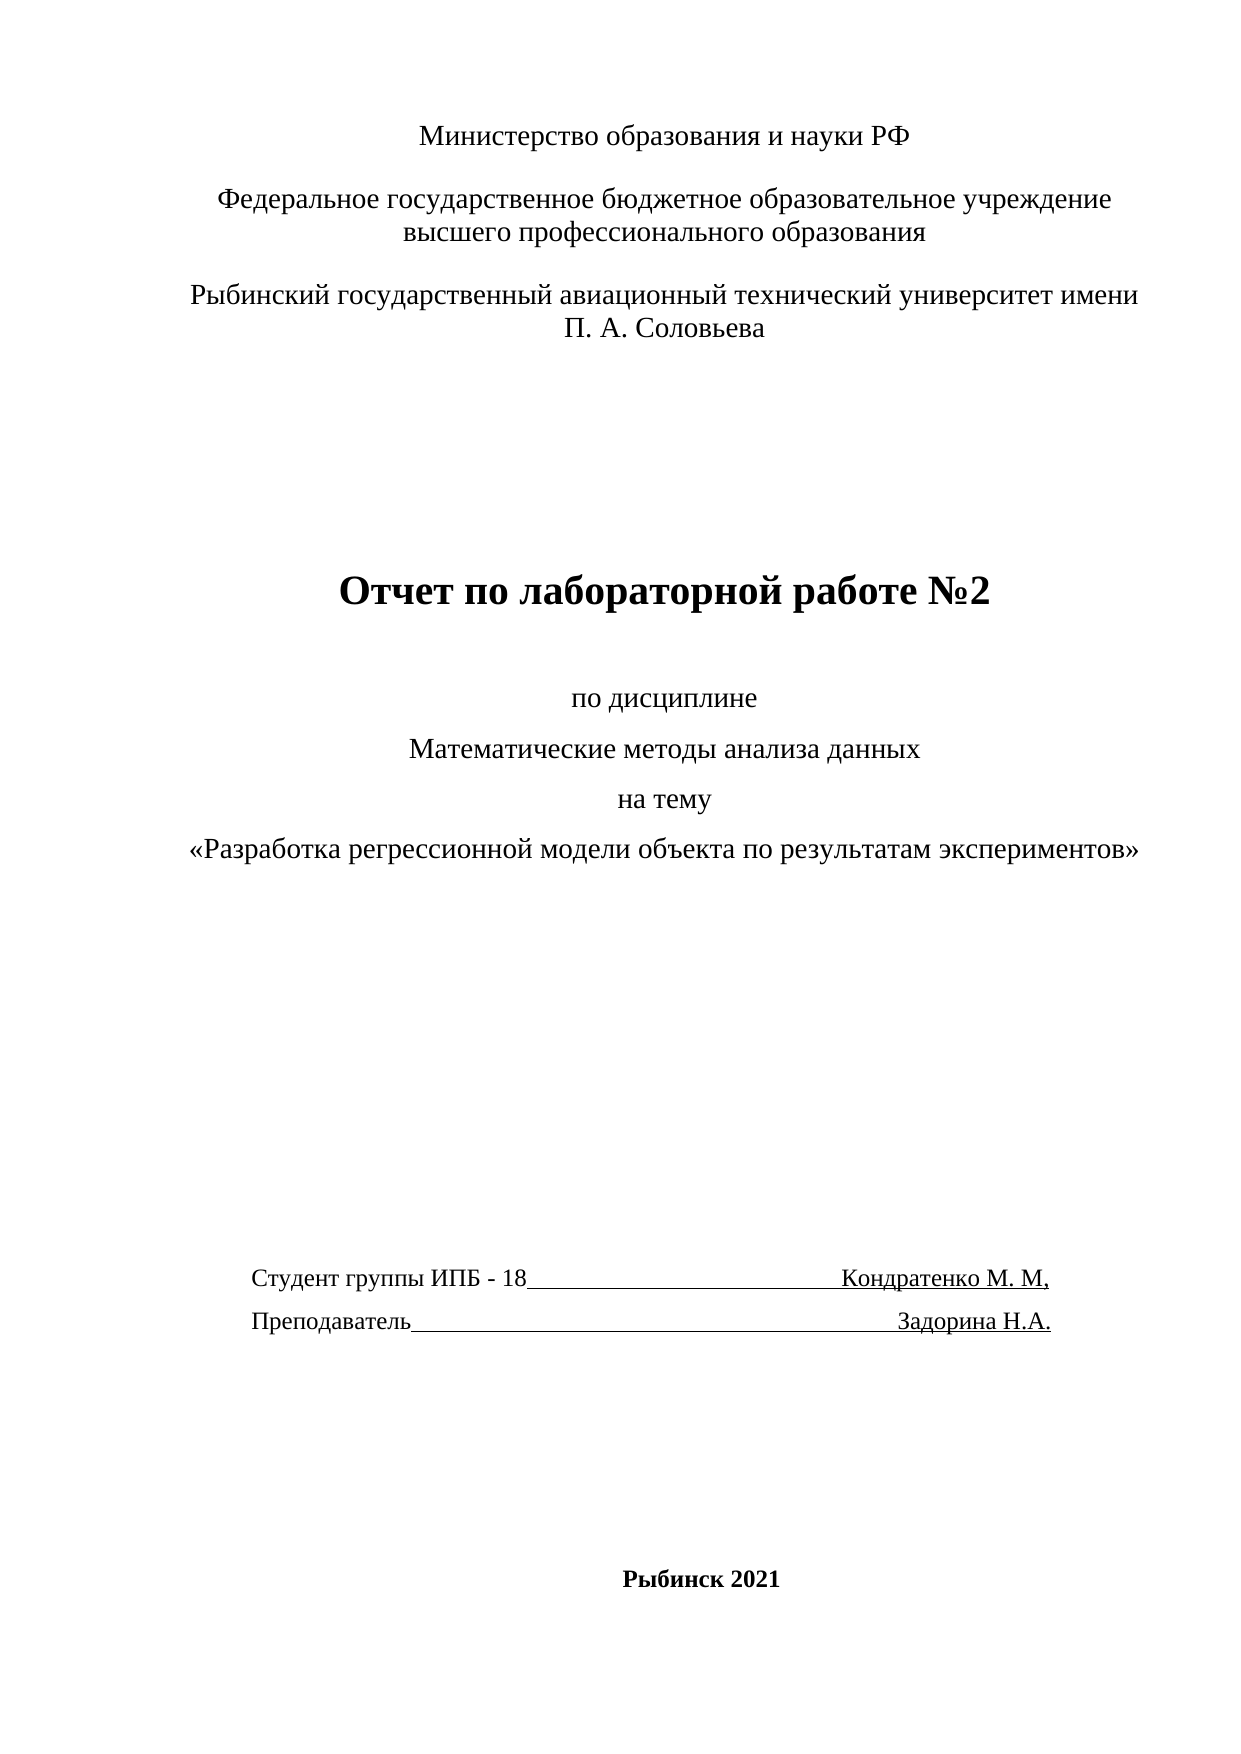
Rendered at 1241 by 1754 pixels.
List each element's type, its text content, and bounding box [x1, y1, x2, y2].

title Студент группы ИПБ - 18 Кондратенко М. М, [177, 1263, 1152, 1291]
title по дисциплине [177, 681, 1152, 714]
title Отчет по лабораторной работе №2 [177, 566, 1152, 613]
title «Разработка регрессионной модели объекта по результатам экспериментов» [177, 831, 1152, 865]
title Рыбинск 2021 [177, 1564, 1152, 1593]
text Министерство образования и науки РФ [177, 118, 1152, 152]
title Преподаватель Задорина Н.А. [177, 1306, 1152, 1334]
text Рыбинский государственный авиационный технический университет имени П. А. Соловьева [177, 277, 1152, 344]
title на тему [177, 781, 1152, 815]
title Математические методы анализа данных [177, 731, 1152, 764]
text Федеральное государственное бюджетное образовательное учреждение высшего профессионального образования [177, 181, 1152, 248]
